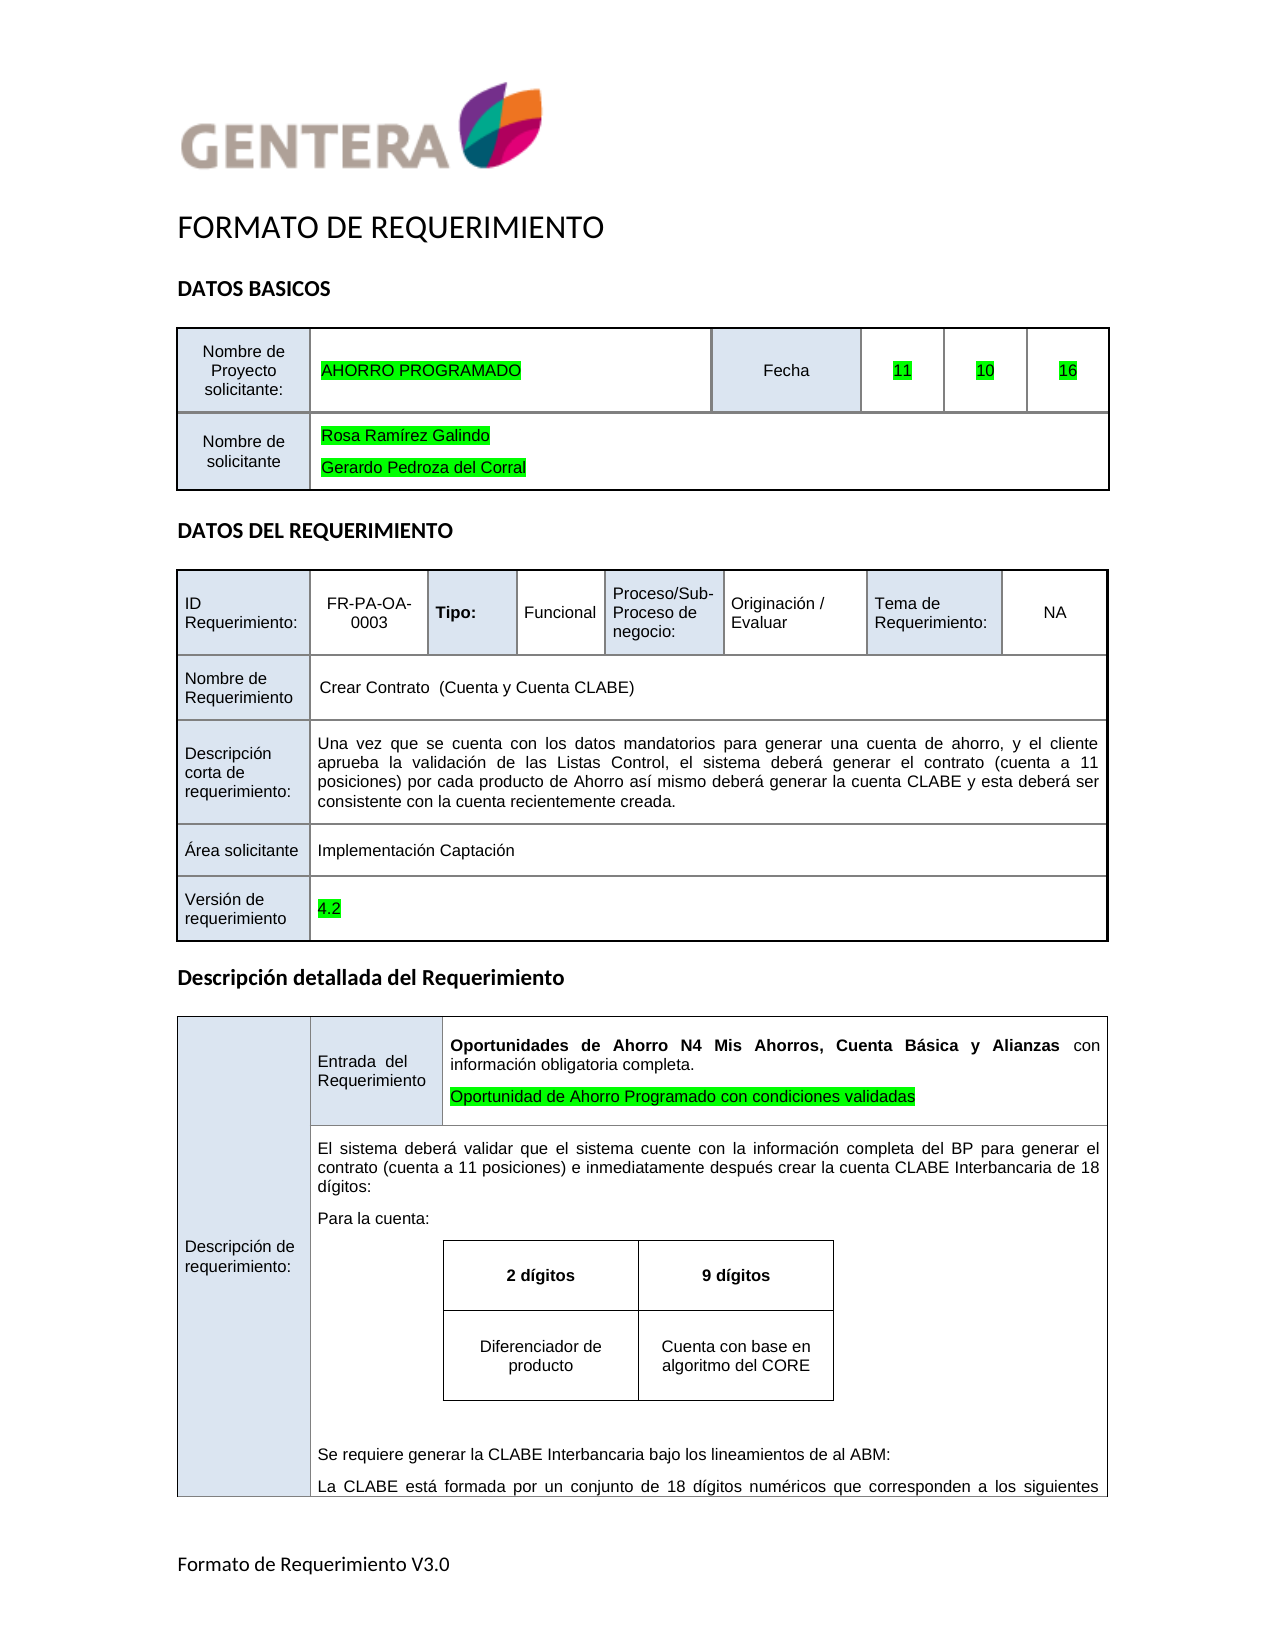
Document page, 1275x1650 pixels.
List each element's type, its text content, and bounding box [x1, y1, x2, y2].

table_header Tema de Requerimiento: [868, 571, 1001, 654]
table_header AHORRO PROGRAMADO [311, 329, 710, 411]
table_header Nombre de Proyecto solicitante: [178, 329, 309, 411]
table_cell 4.2 [311, 877, 1106, 940]
table_header Proceso/Sub-Proceso de negocio: [606, 571, 723, 654]
table_cell Crear Contrato (Cuenta y Cuenta CLABE) [311, 656, 1106, 719]
table_cell Una vez que se cuenta con los datos mandatorios para generar una cuenta de ahorro, y el cliente aprueba la validación de las Listas Control, el sistema deberá generar el contrato (cuenta a 11 posiciones) por cada producto de Ahorro así mismo deberá generar la cuenta CLABE y esta deberá ser consistente con la cuenta recientemente creada. [311, 721, 1106, 823]
table_header 11 [862, 329, 943, 411]
table_cell Versión de requerimiento [178, 877, 309, 940]
table_header 16 [1028, 329, 1108, 411]
table_cell Rosa Ramírez Galindo Gerardo Pedroza del Corral [311, 414, 1108, 489]
table_cell Nombre de Requerimiento [178, 656, 309, 719]
table_header Funcional [518, 571, 604, 654]
table_cell Nombre de solicitante [178, 414, 309, 489]
table_header Originación / Evaluar [725, 571, 866, 654]
table_header FR-PA-OA-0003 [311, 571, 427, 654]
table_header Tipo: [429, 571, 516, 654]
text Descripción detallada del Requerimiento [177, 963, 1098, 991]
text FORMATO DE REQUERIMIENTO [177, 206, 1098, 247]
table_header ID Requerimiento: [178, 571, 309, 654]
table_cell Área solicitante [178, 825, 309, 875]
table_header Descripción de requerimiento: [178, 1017, 310, 1496]
table_header Entrada del Requerimiento [311, 1017, 442, 1125]
picture [177, 73, 551, 186]
table_header Oportunidades de Ahorro N4 Mis Ahorros, Cuenta Básica y Alianzas con información obligatoria completa. Oportunidad de Ahorro Programado con condiciones validadas [443, 1017, 1107, 1125]
table_cell Implementación Captación [311, 825, 1106, 875]
text DATOS DEL REQUERIMIENTO [177, 516, 1098, 544]
table_header 10 [945, 329, 1026, 411]
table_cell Descripción corta de requerimiento: [178, 721, 309, 823]
table_header NA [1003, 571, 1106, 654]
table_header Fecha [713, 329, 860, 411]
text DATOS BASICOS [177, 274, 1098, 302]
